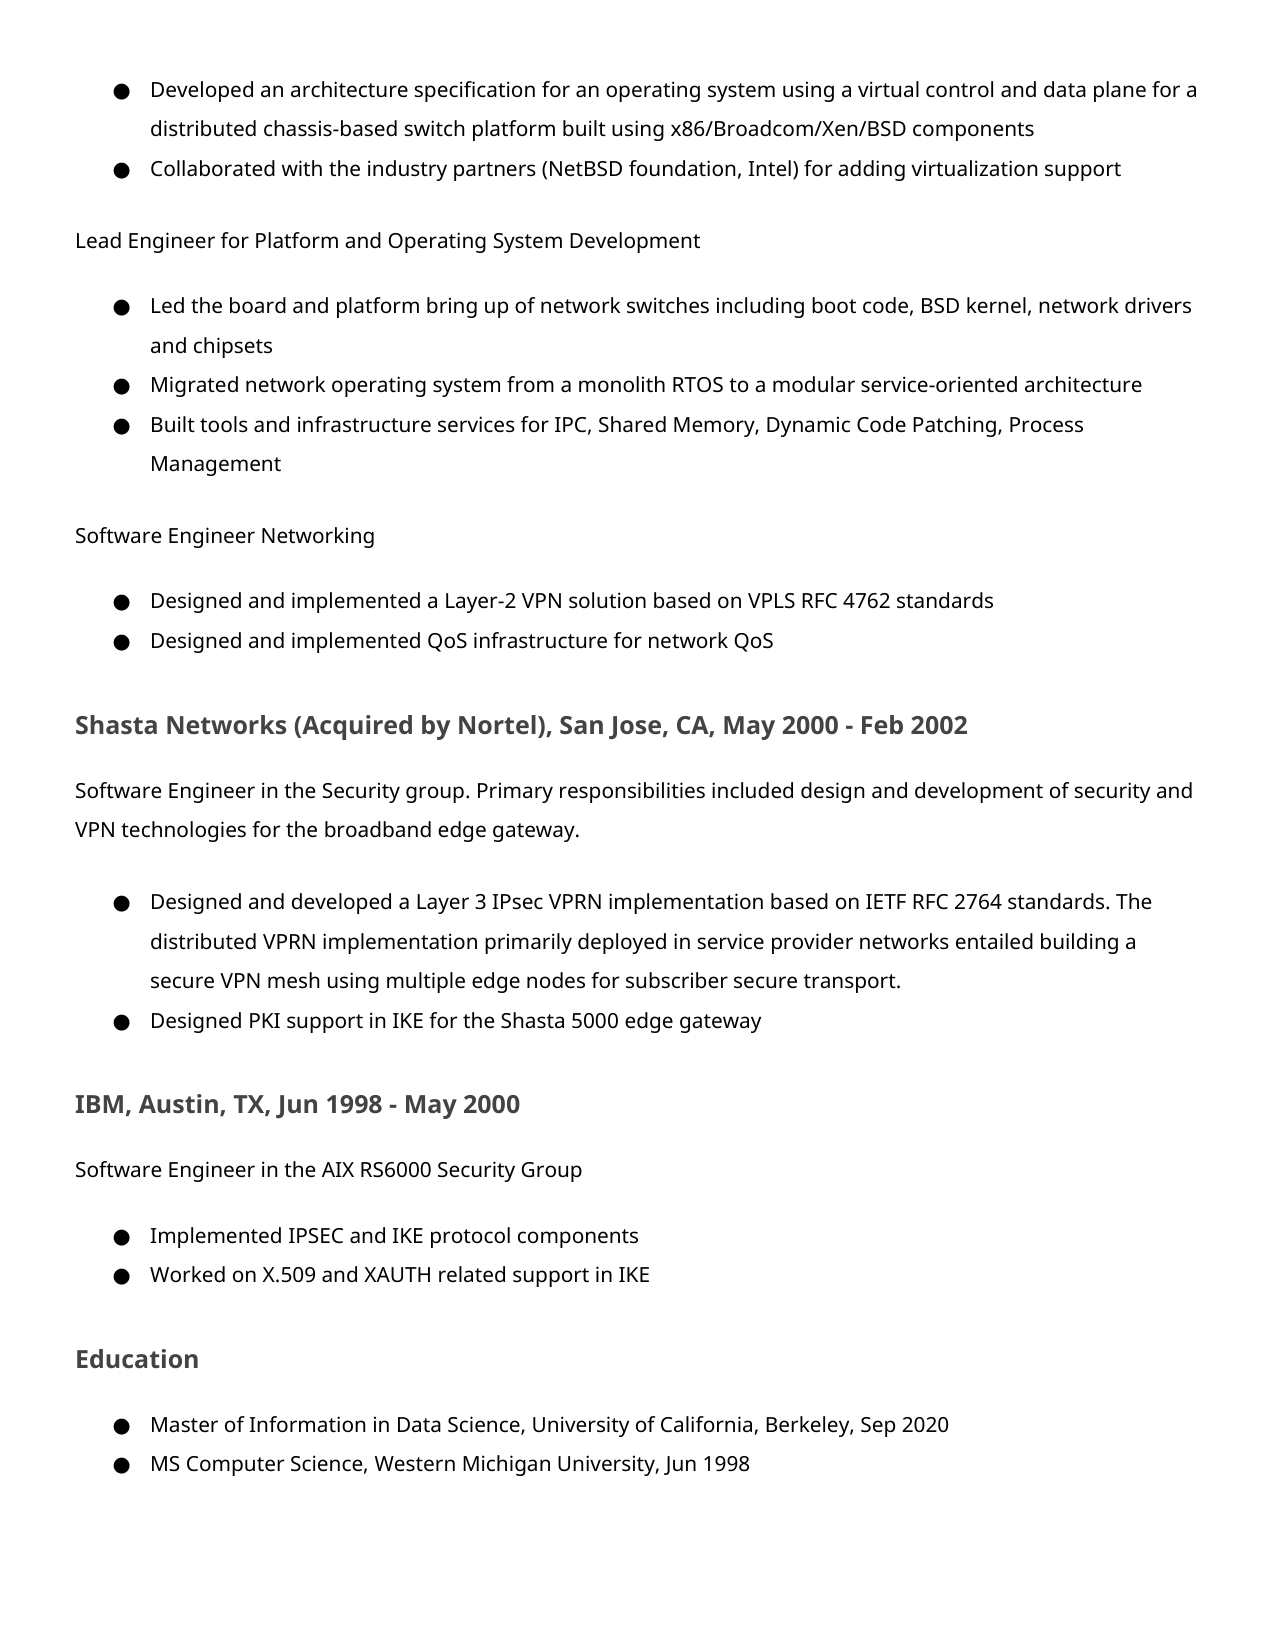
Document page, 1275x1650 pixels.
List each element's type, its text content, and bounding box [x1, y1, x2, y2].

list Built tools and infrastructure services for IPC, Shared Memory, Dynamic Code Patching, Process Management [112, 410, 1200, 478]
text Lead Engineer for Platform and Operating System Development [75, 226, 1200, 254]
list Led the board and platform bring up of network switches including boot code, BSD kernel, network drivers and chipsets [112, 291, 1200, 359]
list Collaborated with the industry partners (NetBSD foundation, Intel) for adding virtualization support [112, 154, 1200, 182]
list Designed PKI support in IKE for the Shasta 5000 edge gateway [112, 1006, 1200, 1034]
list Worked on X.509 and XAUTH related support in IKE [112, 1260, 1200, 1289]
list Implemented IPSEC and IKE protocol components [112, 1221, 1200, 1249]
list Designed and implemented QoS infrastructure for network QoS [112, 626, 1200, 654]
subtitle Shasta Networks (Acquired by Nortel), San Jose, CA, May 2000 - Feb 2002 [75, 707, 1191, 741]
list MS Computer Science, Western Michigan University, Jun 1998 [112, 1449, 1200, 1478]
subtitle IBM, Austin, TX, Jun 1998 - May 2000 [75, 1087, 1191, 1121]
list Migrated network operating system from a monolith RTOS to a modular service-oriented architecture [112, 370, 1200, 399]
list Master of Information in Data Science, University of California, Berkeley, Sep 2020 [112, 1410, 1200, 1438]
text Software Engineer in the Security group. Primary responsibilities included design and development of security and VPN technologies for the broadband edge gateway. [75, 776, 1200, 844]
text Software Engineer in the AIX RS6000 Security Group [75, 1156, 1200, 1184]
list Designed and implemented a Layer-2 VPN solution based on VPLS RFC 4762 standards [112, 586, 1200, 615]
subtitle Education [75, 1342, 1191, 1376]
list Designed and developed a Layer 3 IPsec VPRN implementation based on IETF RFC 2764 standards. The distributed VPRN implementation primarily deployed in service provider networks entailed building a secure VPN mesh using multiple edge nodes for subscriber secure transport. [112, 887, 1200, 995]
text Software Engineer Networking [75, 521, 1200, 550]
